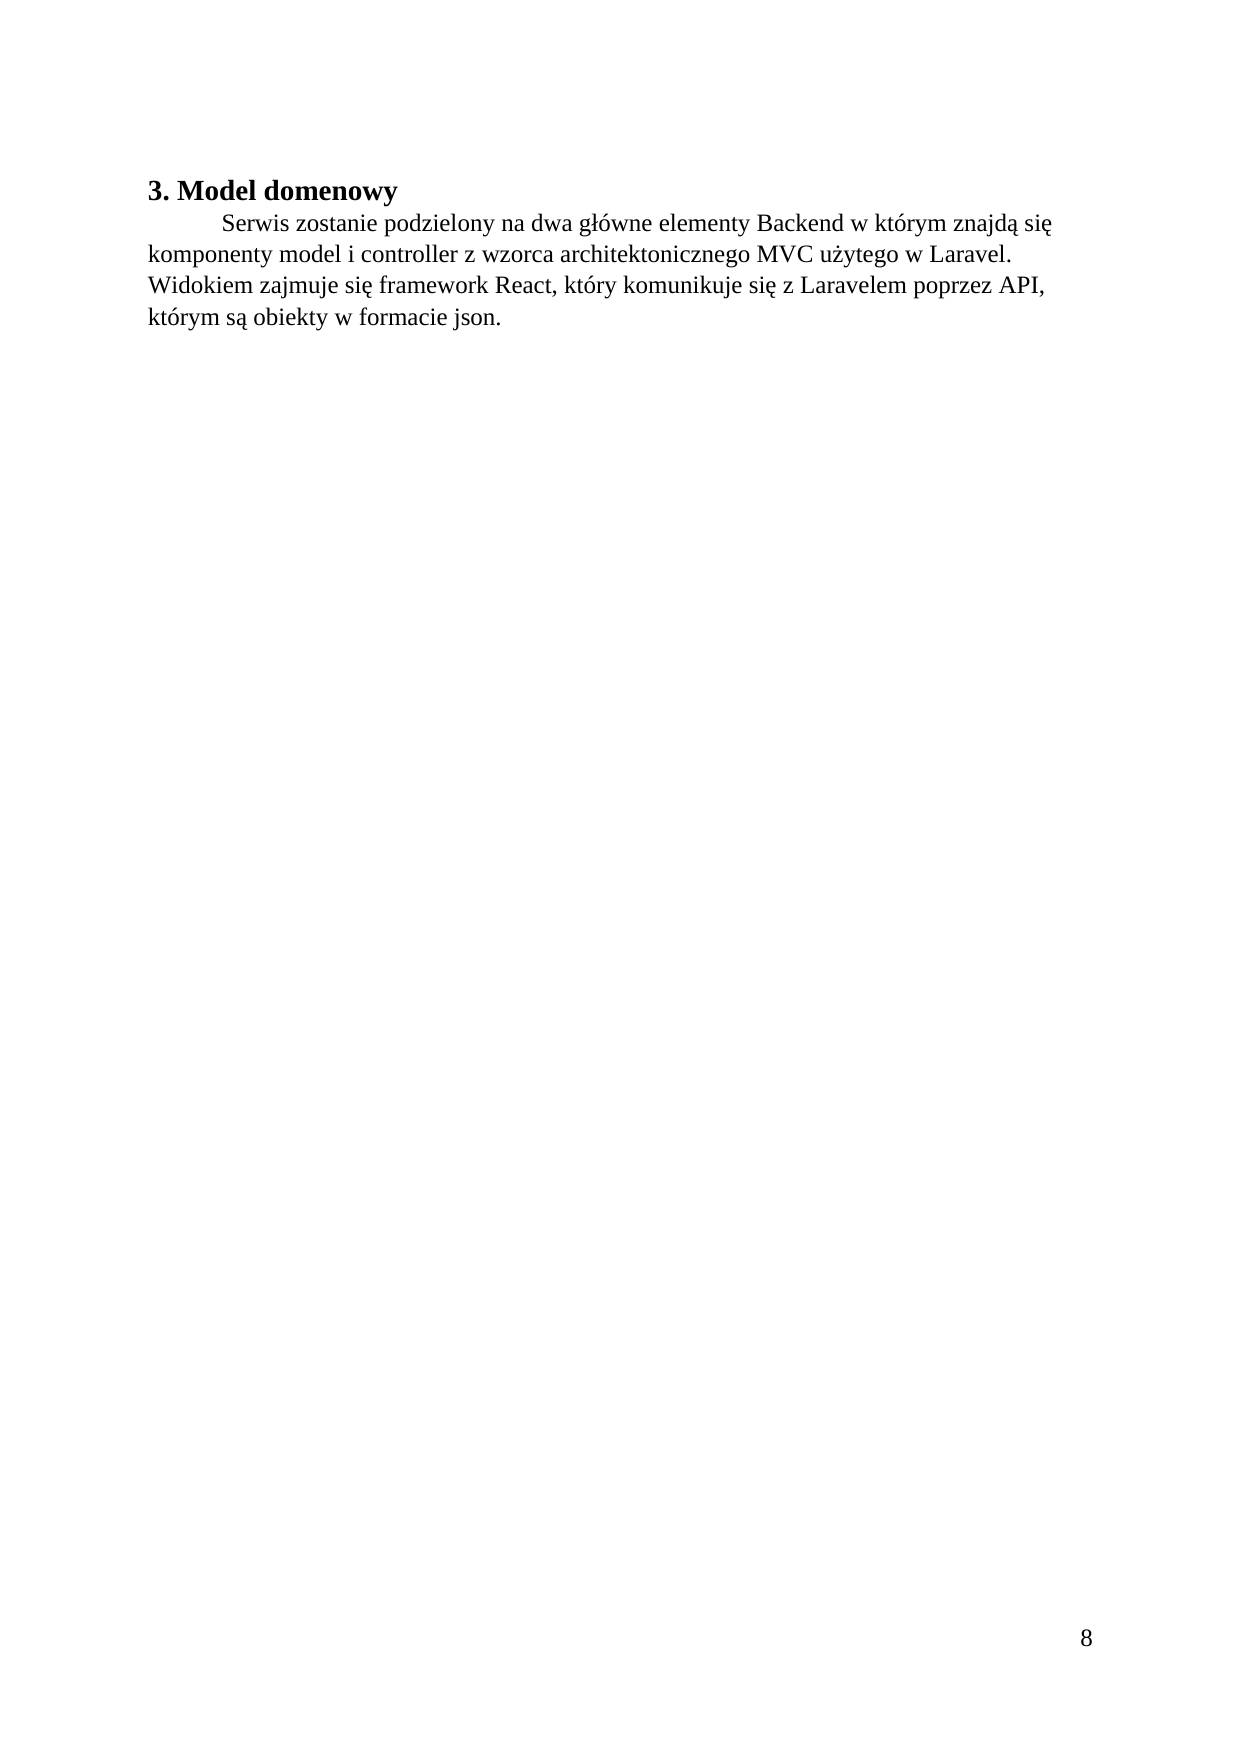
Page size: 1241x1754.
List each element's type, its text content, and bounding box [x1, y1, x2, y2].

text Serwis zostanie podzielony na dwa główne elementy Backend w którym znajdą się komponenty model i controller z wzorca architektonicznego MVC użytego w Laravel. Widokiem zajmuje się framework React, który komunikuje się z Laravelem poprzez API, którym są obiekty w formacie json. [148, 208, 1093, 330]
subtitle 3. Model domenowy [148, 173, 1093, 206]
